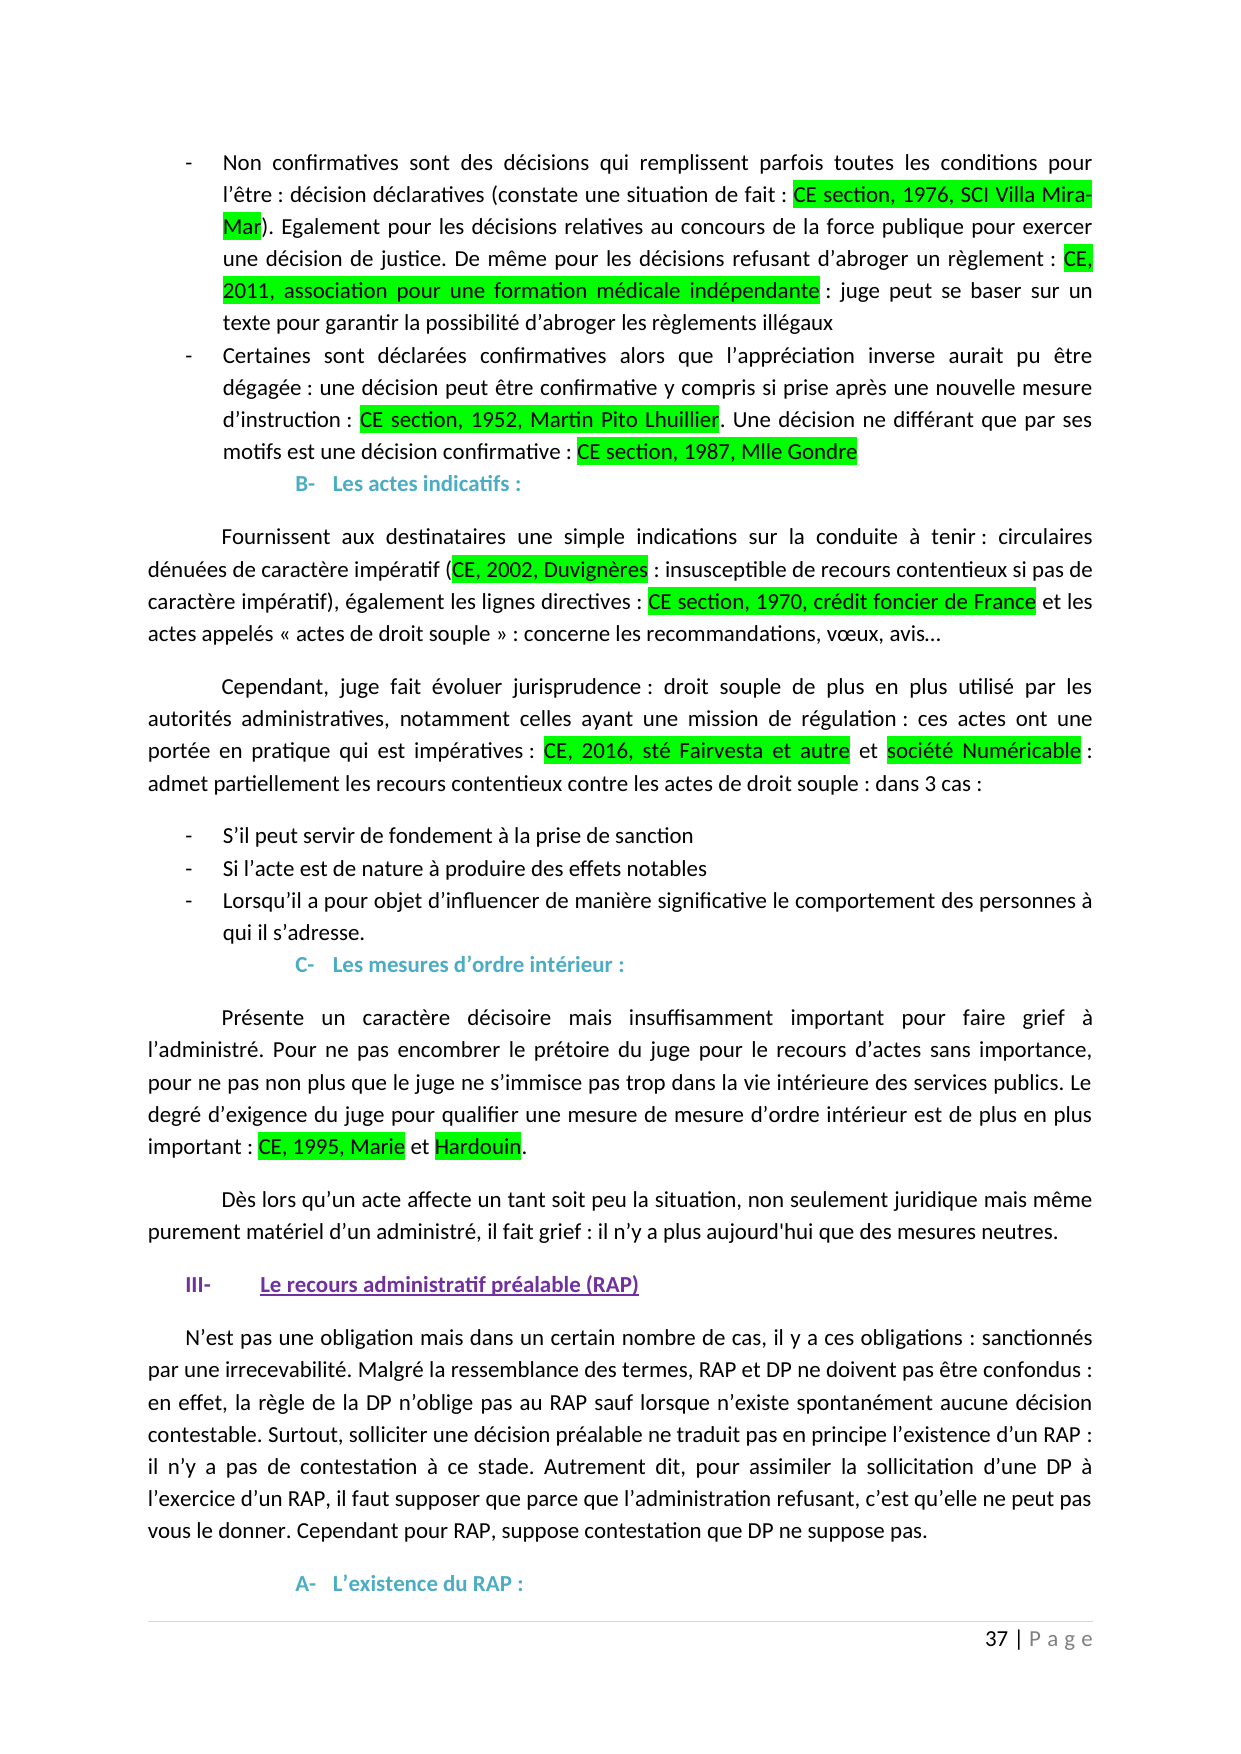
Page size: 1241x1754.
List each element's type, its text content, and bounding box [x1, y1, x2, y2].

text Cependant, juge fait évoluer jurisprudence : droit souple de plus en plus utilisé par les autorités administratives, notamment celles ayant une mission de régulation : ces actes ont une portée en pratique qui est impératives : CE, 2016, sté Fairvesta et autre et société Numéricable : admet partiellement les recours contentieux contre les actes de droit souple : dans 3 cas : [148, 672, 1093, 797]
text Présente un caractère décisoire mais insuffisamment important pour faire grief à l’administré. Pour ne pas encombrer le prétoire du juge pour le recours d’actes sans importance, pour ne pas non plus que le juge ne s’immisce pas trop dans la vie intérieure des services publics. Le degré d’exigence du juge pour qualifier une mesure de mesure d’ordre intérieur est de plus en plus important : CE, 1995, Marie et Hardouin. [148, 1003, 1093, 1160]
list Les mesures d’ordre intérieur : [295, 950, 1093, 978]
list Le recours administratif préalable (RAP) [185, 1270, 1093, 1298]
list S’il peut servir de fondement à la prise de sanction [185, 822, 1093, 850]
list Les actes indicatifs : [295, 469, 1093, 497]
list Non confirmatives sont des décisions qui remplissent parfois toutes les conditions pour l’être : décision déclaratives (constate une situation de fait : CE section, 1976, SCI Villa Mira-Mar). Egalement pour les décisions relatives au concours de la force publique pour exercer une décision de justice. De même pour les décisions refusant d’abroger un règlement : CE, 2011, association pour une formation médicale indépendante : juge peut se baser sur un texte pour garantir la possibilité d’abroger les règlements illégaux [185, 148, 1093, 337]
text N’est pas une obligation mais dans un certain nombre de cas, il y a ces obligations : sanctionnés par une irrecevabilité. Malgré la ressemblance des termes, RAP et DP ne doivent pas être confondus : en effet, la règle de la DP n’oblige pas au RAP sauf lorsque n’existe spontanément aucune décision contestable. Surtout, solliciter une décision préalable ne traduit pas en principe l’existence d’un RAP : il n’y a pas de contestation à ce stade. Autrement dit, pour assimiler la sollicitation d’une DP à l’exercice d’un RAP, il faut supposer que parce que l’administration refusant, c’est qu’elle ne peut pas vous le donner. Cependant pour RAP, suppose contestation que DP ne suppose pas. [148, 1323, 1093, 1544]
list Si l’acte est de nature à produire des effets notables [185, 854, 1093, 882]
list Lorsqu’il a pour objet d’influencer de manière significative le comportement des personnes à qui il s’adresse. [185, 886, 1093, 946]
text Fournissent aux destinataires une simple indications sur la conduite à tenir : circulaires dénuées de caractère impératif (CE, 2002, Duvignères : insusceptible de recours contentieux si pas de caractère impératif), également les lignes directives : CE section, 1970, crédit foncier de France et les actes appelés « actes de droit souple » : concerne les recommandations, vœux, avis… [148, 522, 1093, 647]
list Certaines sont déclarées confirmatives alors que l’appréciation inverse aurait pu être dégagée : une décision peut être confirmative y compris si prise après une nouvelle mesure d’instruction : CE section, 1952, Martin Pito Lhuillier. Une décision ne différant que par ses motifs est une décision confirmative : CE section, 1987, Mlle Gondre [185, 341, 1093, 465]
list L’existence du RAP : [295, 1569, 1093, 1598]
text Dès lors qu’un acte affecte un tant soit peu la situation, non seulement juridique mais même purement matériel d’un administré, il fait grief : il n’y a plus aujourd'hui que des mesures neutres. [148, 1185, 1093, 1245]
